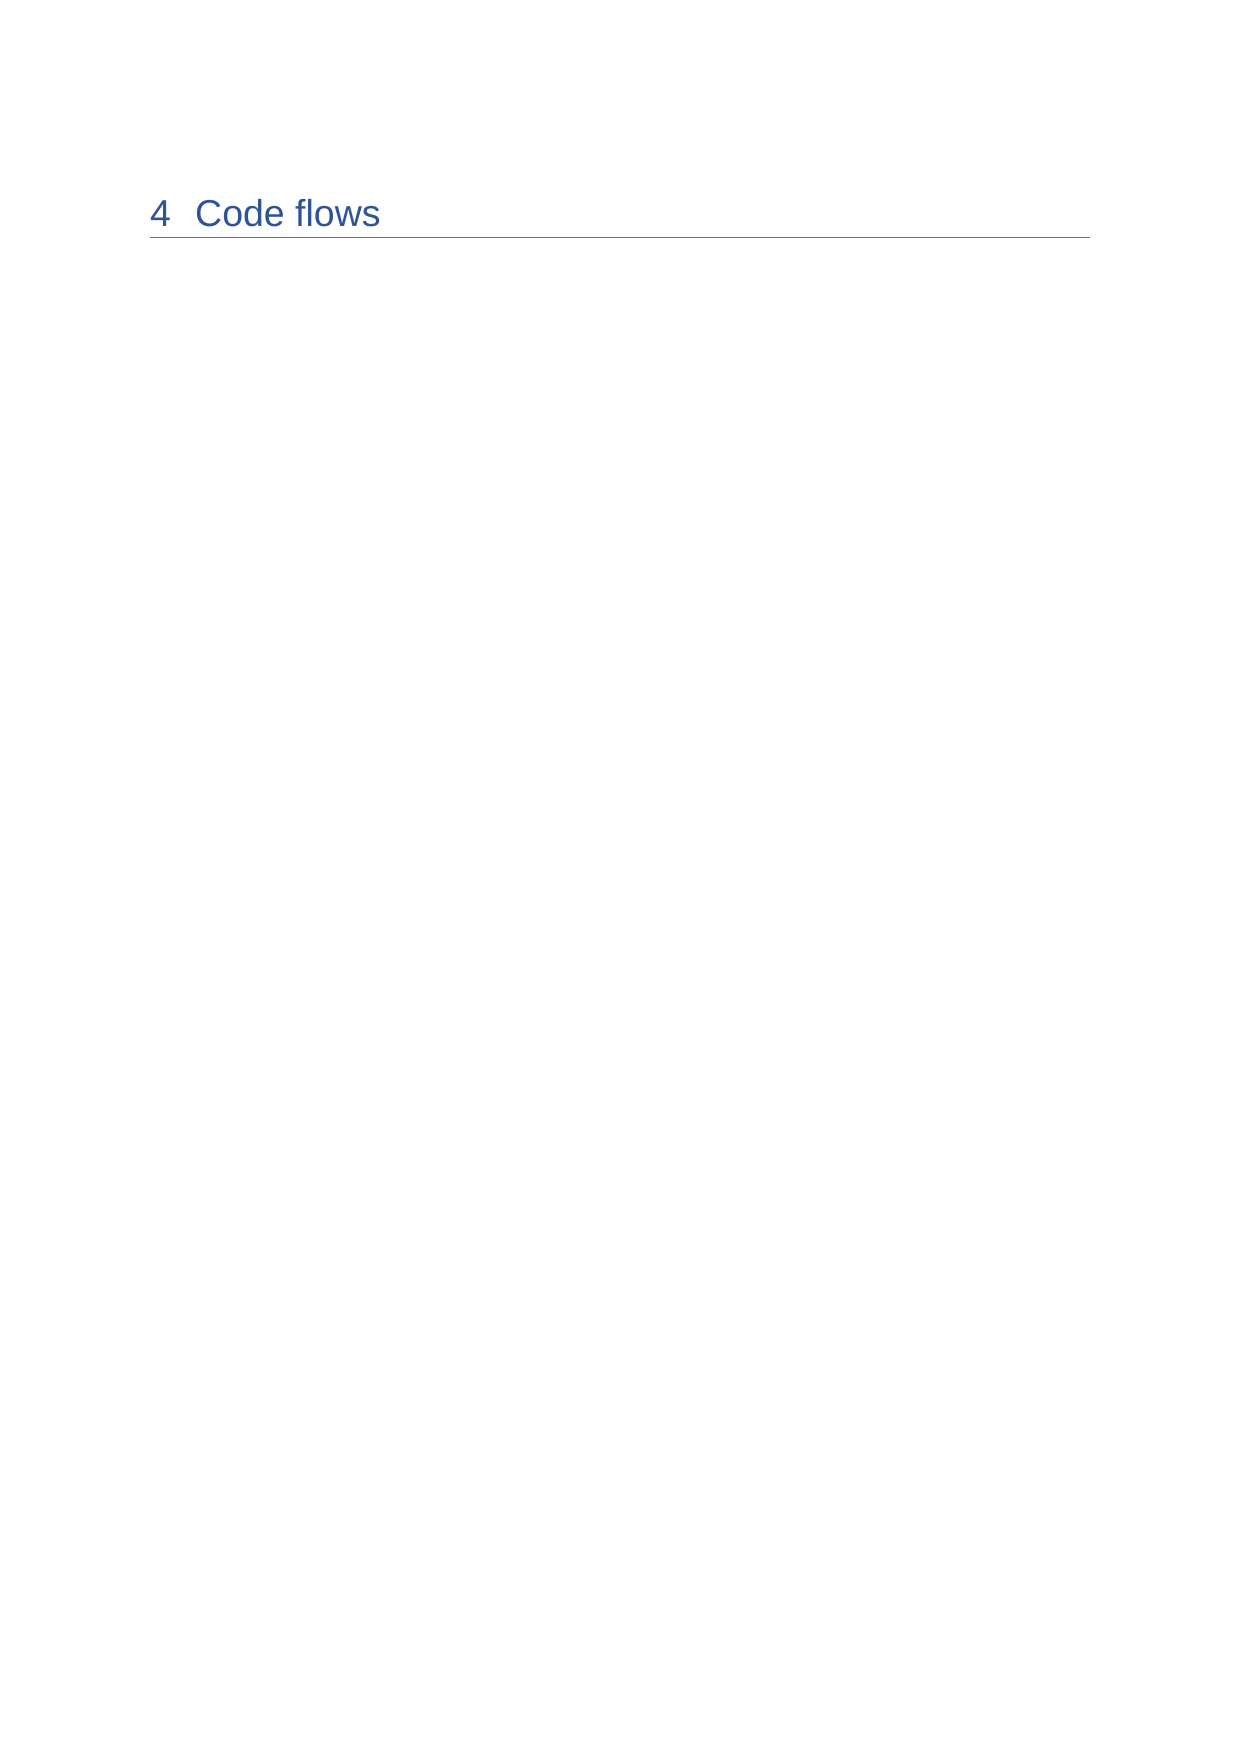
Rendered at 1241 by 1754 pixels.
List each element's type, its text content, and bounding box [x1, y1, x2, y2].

subtitle Code flows [150, 192, 1090, 237]
